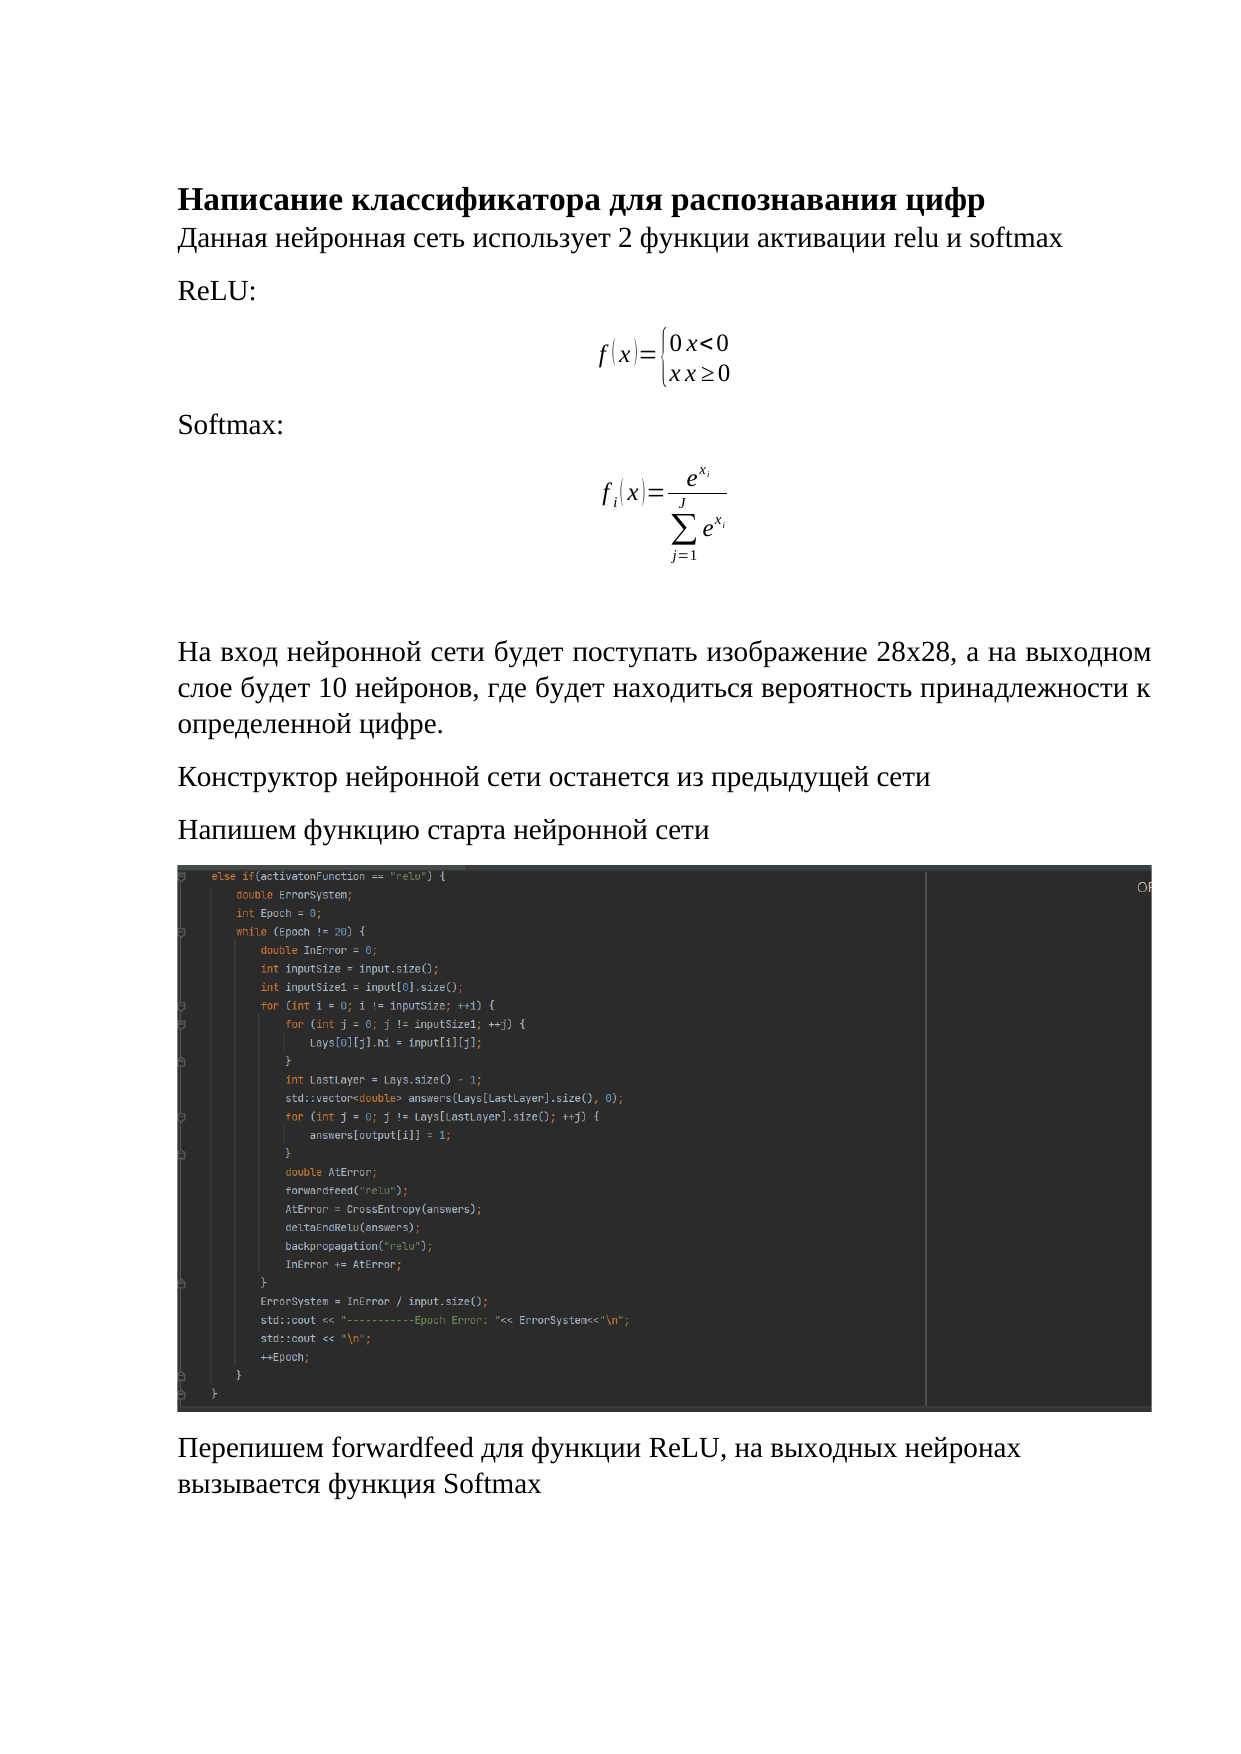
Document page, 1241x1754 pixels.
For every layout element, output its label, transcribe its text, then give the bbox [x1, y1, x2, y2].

text Перепишем forwardfeed для функции ReLU, на выходных нейронах вызывается функция Softmax [177, 1430, 1152, 1500]
text На вход нейронной сети будет поступать изображение 28x28, а на выходном слое будет 10 нейронов, где будет находиться вероятность принадлежности к определенной цифре. [177, 634, 1152, 740]
subtitle Написание классификатора для распознавания цифр [177, 179, 1152, 218]
text Softmax: [177, 407, 1152, 441]
picture [177, 865, 1152, 1412]
text Напишем функцию старта нейронной сети [177, 812, 1152, 846]
text Данная нейронная сеть использует 2 функции активации relu и softmax [177, 221, 1152, 254]
text ReLU: [177, 273, 1152, 307]
text Конструктор нейронной сети останется из предыдущей сети [177, 759, 1152, 793]
